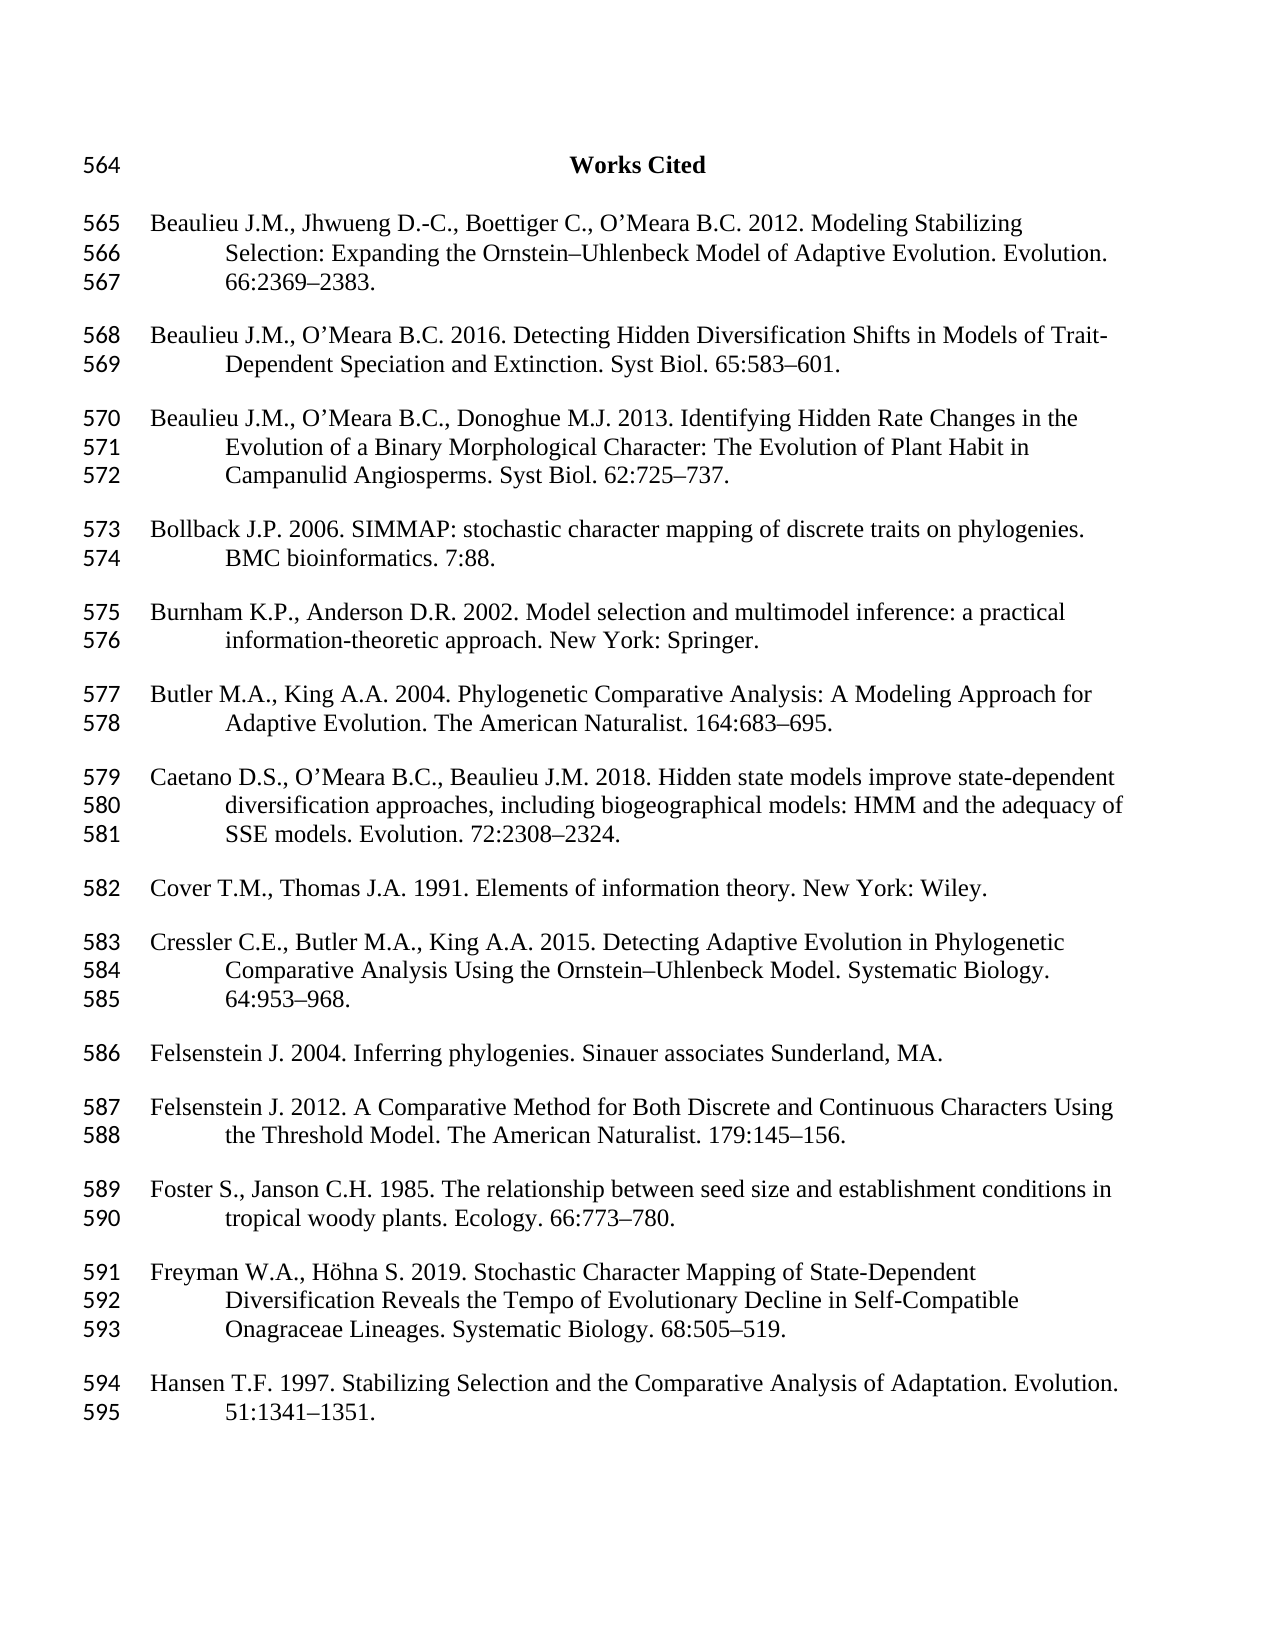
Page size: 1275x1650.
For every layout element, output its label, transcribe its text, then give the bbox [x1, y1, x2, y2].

text Cover T.M., Thomas J.A. 1991. Elements of information theory. New York: Wiley. [150, 873, 1125, 902]
text Hansen T.F. 1997. Stabilizing Selection and the Comparative Analysis of Adaptation. Evolution. 51:1341–1351. [150, 1368, 1125, 1426]
text Felsenstein J. 2012. A Comparative Method for Both Discrete and Continuous Characters Using the Threshold Model. The American Naturalist. 179:145–156. [150, 1092, 1125, 1149]
text Bollback J.P. 2006. SIMMAP: stochastic character mapping of discrete traits on phylogenies. BMC bioinformatics. 7:88. [150, 514, 1125, 572]
text Butler M.A., King A.A. 2004. Phylogenetic Comparative Analysis: A Modeling Approach for Adaptive Evolution. The American Naturalist. 164:683–695. [150, 679, 1125, 737]
text Caetano D.S., O’Meara B.C., Beaulieu J.M. 2018. Hidden state models improve state-dependent diversification approaches, including biogeographical models: HMM and the adequacy of SSE models. Evolution. 72:2308–2324. [150, 762, 1125, 848]
text Beaulieu J.M., Jhwueng D.-C., Boettiger C., O’Meara B.C. 2012. Modeling Stabilizing Selection: Expanding the Ornstein–Uhlenbeck Model of Adaptive Evolution. Evolution. 66:2369–2383. [150, 207, 1125, 296]
text Cressler C.E., Butler M.A., King A.A. 2015. Detecting Adaptive Evolution in Phylogenetic Comparative Analysis Using the Ornstein–Uhlenbeck Model. Systematic Biology. 64:953–968. [150, 927, 1125, 1013]
text Beaulieu J.M., O’Meara B.C. 2016. Detecting Hidden Diversification Shifts in Models of Trait-Dependent Speciation and Extinction. Syst Biol. 65:583–601. [150, 321, 1125, 378]
text Burnham K.P., Anderson D.R. 2002. Model selection and multimodel inference: a practical information-theoretic approach. New York: Springer. [150, 597, 1125, 654]
text Felsenstein J. 2004. Inferring phylogenies. Sinauer associates Sunderland, MA. [150, 1038, 1125, 1067]
text Works Cited [150, 150, 1125, 179]
text Foster S., Janson C.H. 1985. The relationship between seed size and establishment conditions in tropical woody plants. Ecology. 66:773–780. [150, 1174, 1125, 1232]
text Freyman W.A., Höhna S. 2019. Stochastic Character Mapping of State-Dependent Diversification Reveals the Tempo of Evolutionary Decline in Self-Compatible Onagraceae Lineages. Systematic Biology. 68:505–519. [150, 1257, 1125, 1343]
text Beaulieu J.M., O’Meara B.C., Donoghue M.J. 2013. Identifying Hidden Rate Changes in the Evolution of a Binary Morphological Character: The Evolution of Plant Habit in Campanulid Angiosperms. Syst Biol. 62:725–737. [150, 403, 1125, 489]
